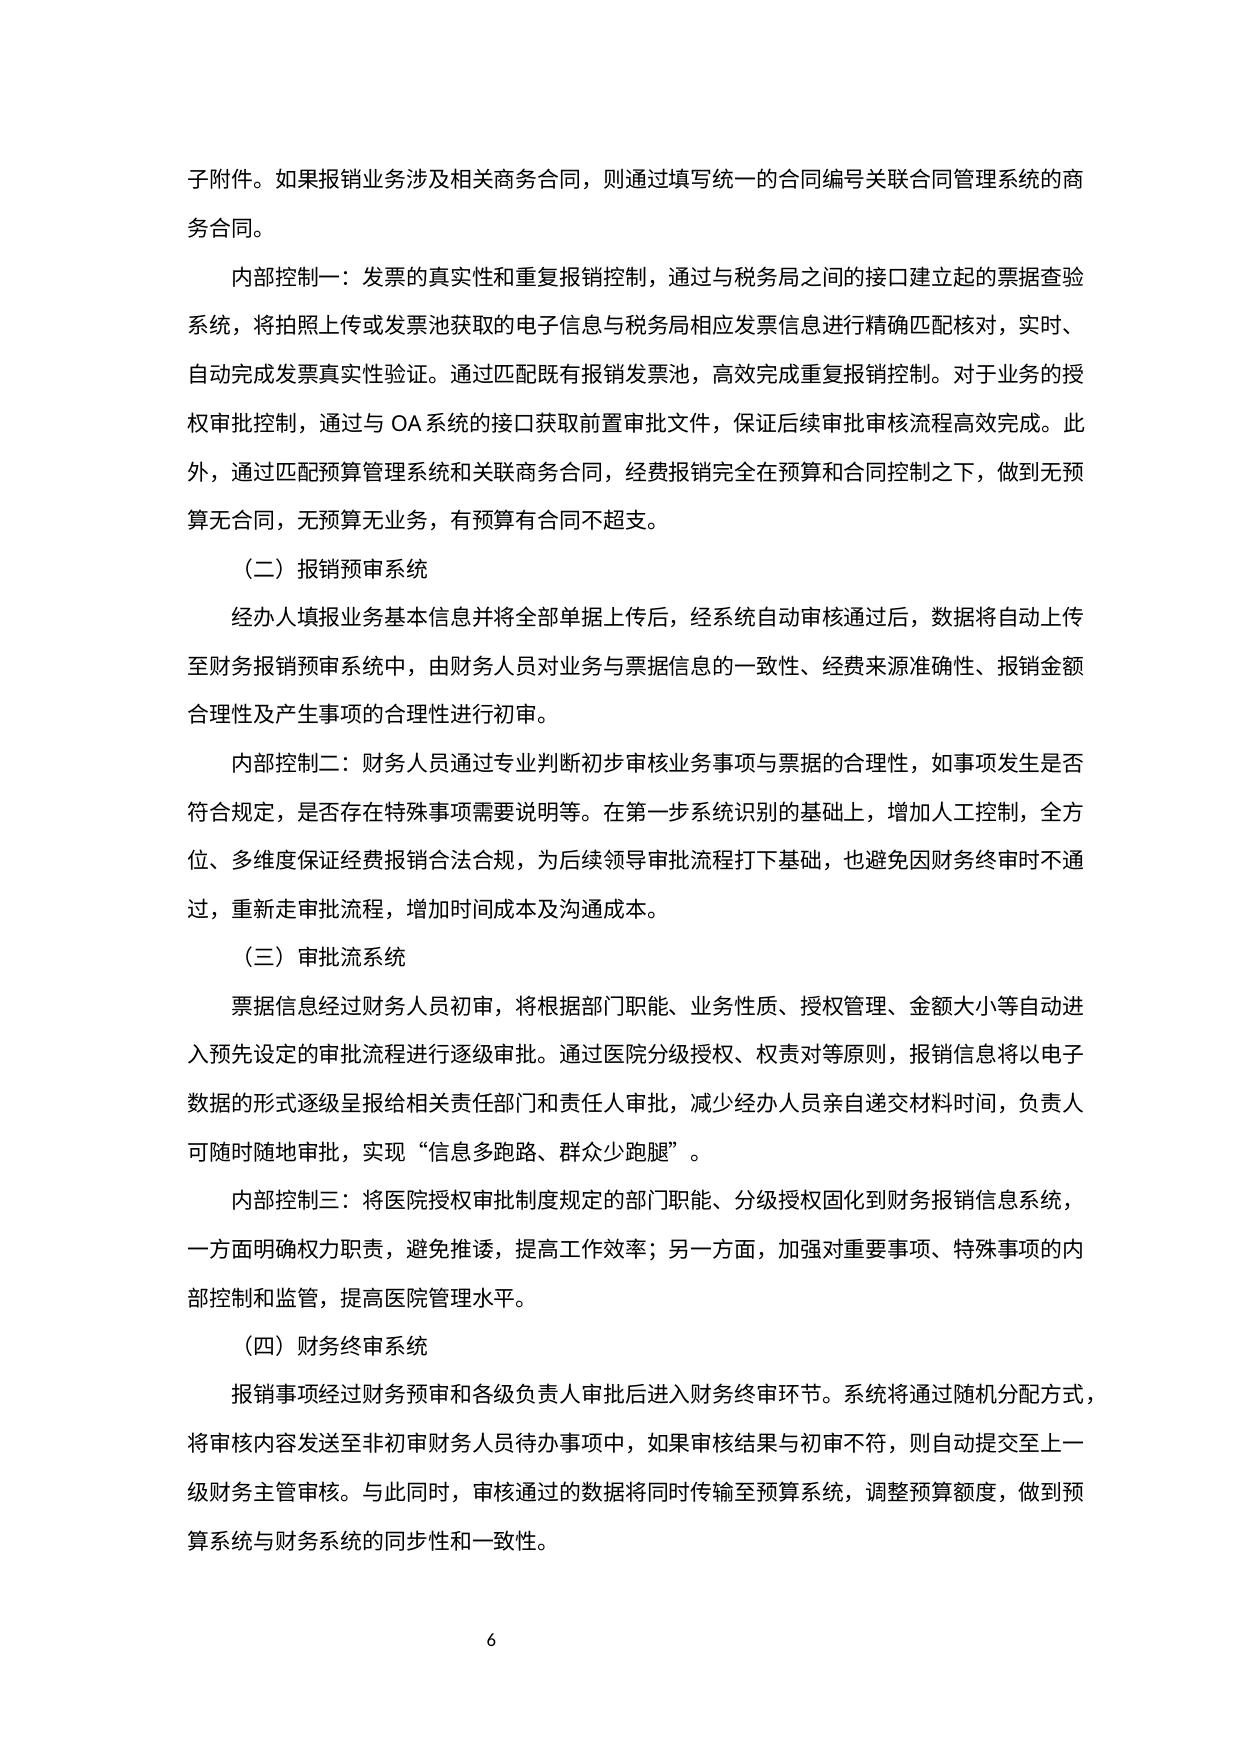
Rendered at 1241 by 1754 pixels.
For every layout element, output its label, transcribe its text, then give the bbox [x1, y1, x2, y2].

text 报销事项经过财务预审和各级负责人审批后进入财务终审环节。系统将通过随机分配方式，将审核内容发送至非初审财务人员待办事项中，如果审核结果与初审不符，则自动提交至上一级财务主管审核。与此同时，审核通过的数据将同时传输至预算系统，调整预算额度，做到预算系统与财务系统的同步性和一致性。 [187, 1377, 1085, 1556]
text 内部控制一：发票的真实性和重复报销控制，通过与税务局之间的接口建立起的票据查验系统，将拍照上传或发票池获取的电子信息与税务局相应发票信息进行精确匹配核对，实时、自动完成发票真实性验证。通过匹配既有报销发票池，高效完成重复报销控制。对于业务的授权审批控制，通过与 OA系统的接口获取前置审批文件，保证后续审批审核流程高效完成。此外，通过匹配预算管理系统和关联商务合同，经费报销完全在预算和合同控制之下，做到无预算无合同，无预算无业务，有预算有合同不超支。 [187, 259, 1085, 535]
list 财务终审系统 [187, 1329, 1085, 1361]
text 经办人填报业务基本信息并将全部单据上传后，经系统自动审核通过后，数据将自动上传至财务报销预审系统中，由财务人员对业务与票据信息的一致性、经费来源准确性、报销金额合理性及产生事项的合理性进行初审。 [187, 599, 1085, 729]
text 内部控制三：将医院授权审批制度规定的部门职能、分级授权固化到财务报销信息系统，一方面明确权力职责，避免推诿，提高工作效率；另一方面，加强对重要事项、特殊事项的内部控制和监管，提高医院管理水平。 [187, 1183, 1085, 1313]
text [187, 162, 1085, 243]
list 审批流系统 [187, 940, 1085, 972]
text 内部控制二：财务人员通过专业判断初步审核业务事项与票据的合理性，如事项发生是否符合规定，是否存在特殊事项需要说明等。在第一步系统识别的基础上，增加人工控制，全方位、多维度保证经费报销合法合规，为后续领导审批流程打下基础，也避免因财务终审时不通过，重新走审批流程，增加时间成本及沟通成本。 [187, 745, 1085, 924]
list 报销预审系统 [187, 551, 1085, 584]
text 票据信息经过财务人员初审，将根据部门职能、业务性质、授权管理、金额大小等自动进入预先设定的审批流程进行逐级审批。通过医院分级授权、权责对等原则，报销信息将以电子数据的形式逐级呈报给相关责任部门和责任人审批，减少经办人员亲自递交材料时间，负责人可随时随地审批，实现“信息多跑路、群众少跑腿”。 [187, 988, 1085, 1167]
